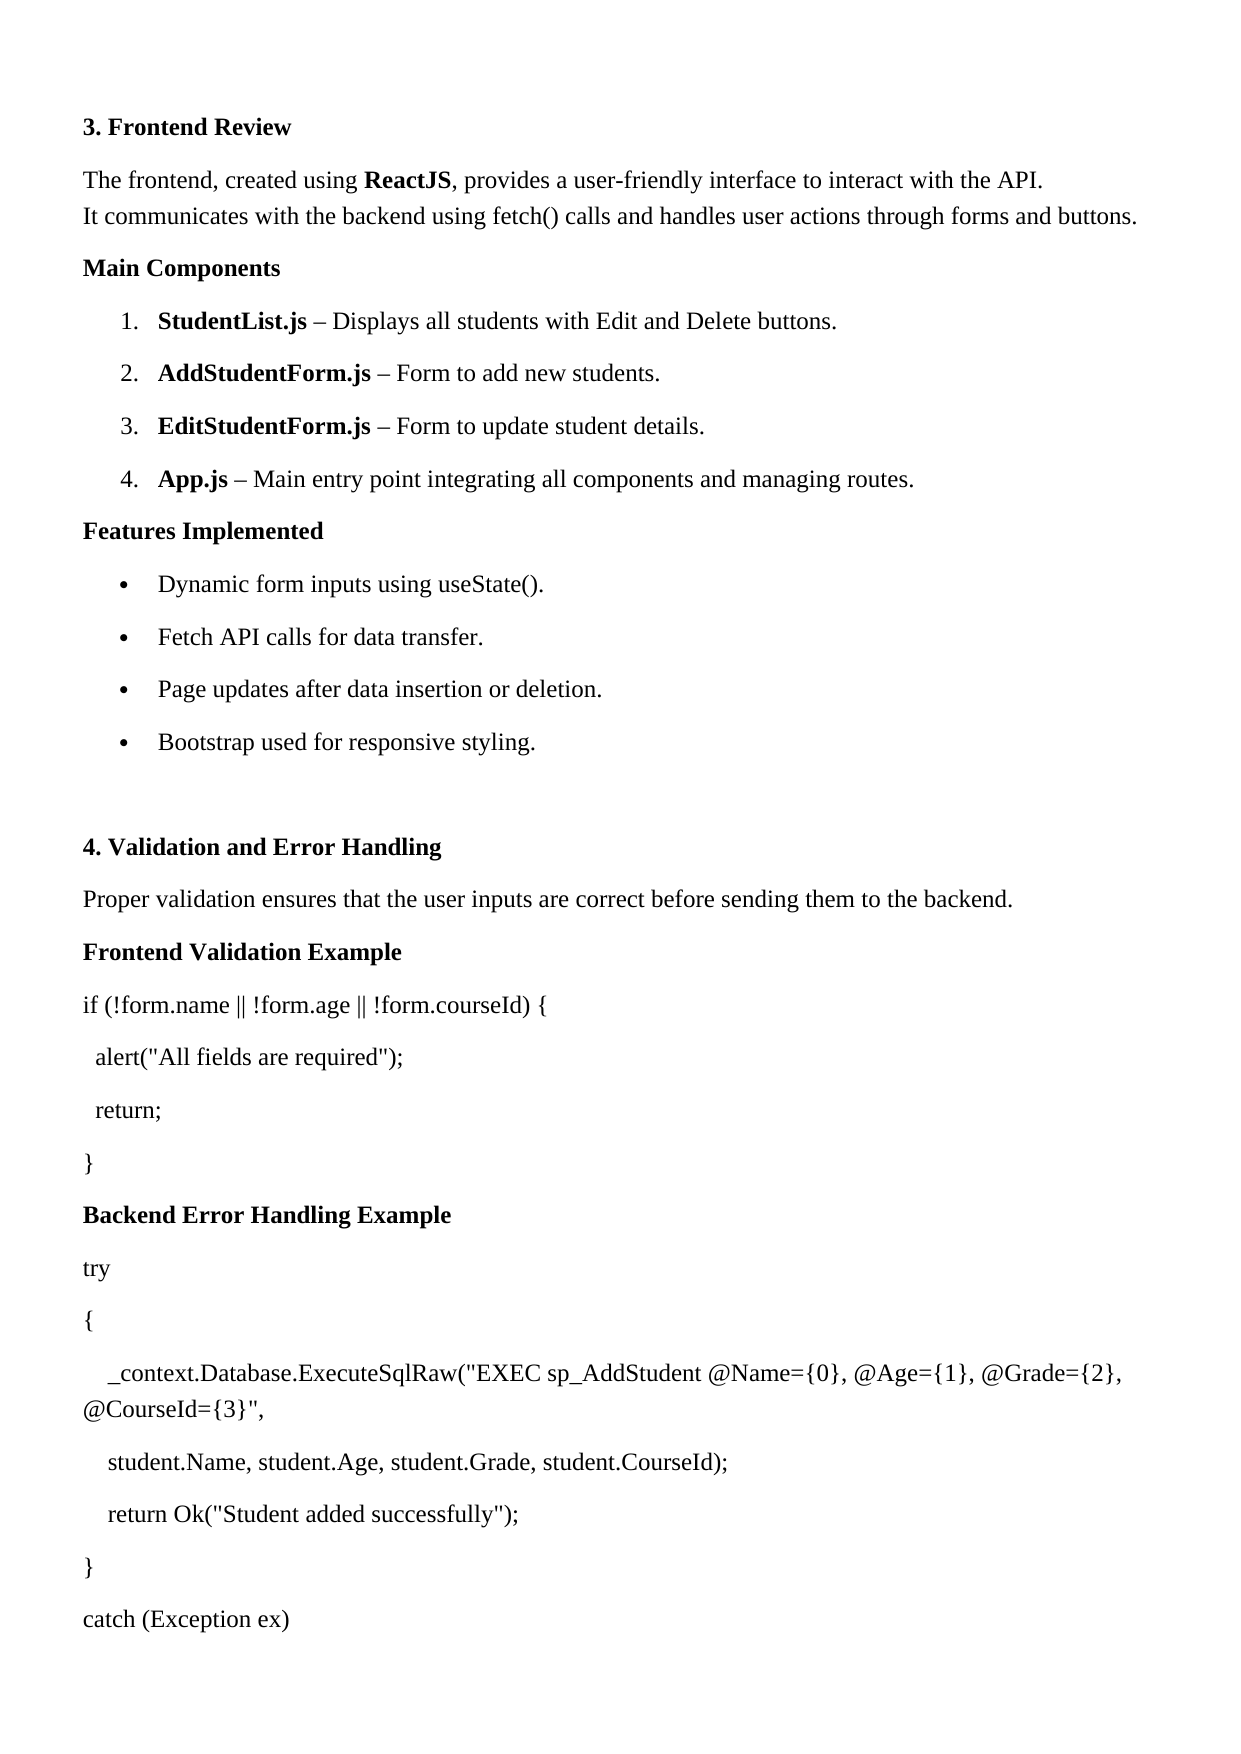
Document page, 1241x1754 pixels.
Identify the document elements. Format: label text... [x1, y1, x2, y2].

text } [83, 1552, 1152, 1581]
text return Ok("Student added successfully"); [83, 1499, 1152, 1528]
list Fetch API calls for data transfer. [120, 622, 1152, 650]
text Main Components [83, 253, 1152, 282]
list EditStudentForm.js – Form to update student details. [120, 411, 1152, 440]
text Features Implemented [83, 516, 1152, 545]
list App.js – Main entry point integrating all components and managing routes. [120, 464, 1152, 492]
list Bootstrap used for responsive styling. [120, 727, 1152, 756]
text alert("All fields are required"); [83, 1042, 1152, 1071]
list AddStudentForm.js – Form to add new students. [120, 358, 1152, 387]
text try [83, 1253, 1152, 1282]
list StudentList.js – Displays all students with Edit and Delete buttons. [120, 306, 1152, 335]
text Proper validation ensures that the user inputs are correct before sending them to the backend. [83, 884, 1152, 913]
text Backend Error Handling Example [83, 1200, 1152, 1229]
text student.Name, student.Age, student.Grade, student.CourseId); [83, 1447, 1152, 1475]
list Page updates after data insertion or deletion. [120, 674, 1152, 703]
text if (!form.name || !form.age || !form.courseId) { [83, 990, 1152, 1018]
text 3. Frontend Review [83, 112, 1152, 141]
text } [83, 1148, 1152, 1176]
list Dynamic form inputs using useState(). [120, 569, 1152, 598]
text _context.Database.ExecuteSqlRaw("EXEC sp_AddStudent @Name={0}, @Age={1}, @Grade={2}, @CourseId={3}", [83, 1358, 1152, 1423]
text 4. Validation and Error Handling [83, 832, 1152, 861]
text Frontend Validation Example [83, 937, 1152, 966]
text { [83, 1305, 1152, 1334]
text catch (Exception ex) [83, 1604, 1152, 1633]
text return; [83, 1095, 1152, 1124]
text The frontend, created using ReactJS, provides a user-friendly interface to interact with the API. It communicates with the backend using fetch() calls and handles user actions through forms and buttons. [83, 165, 1152, 229]
